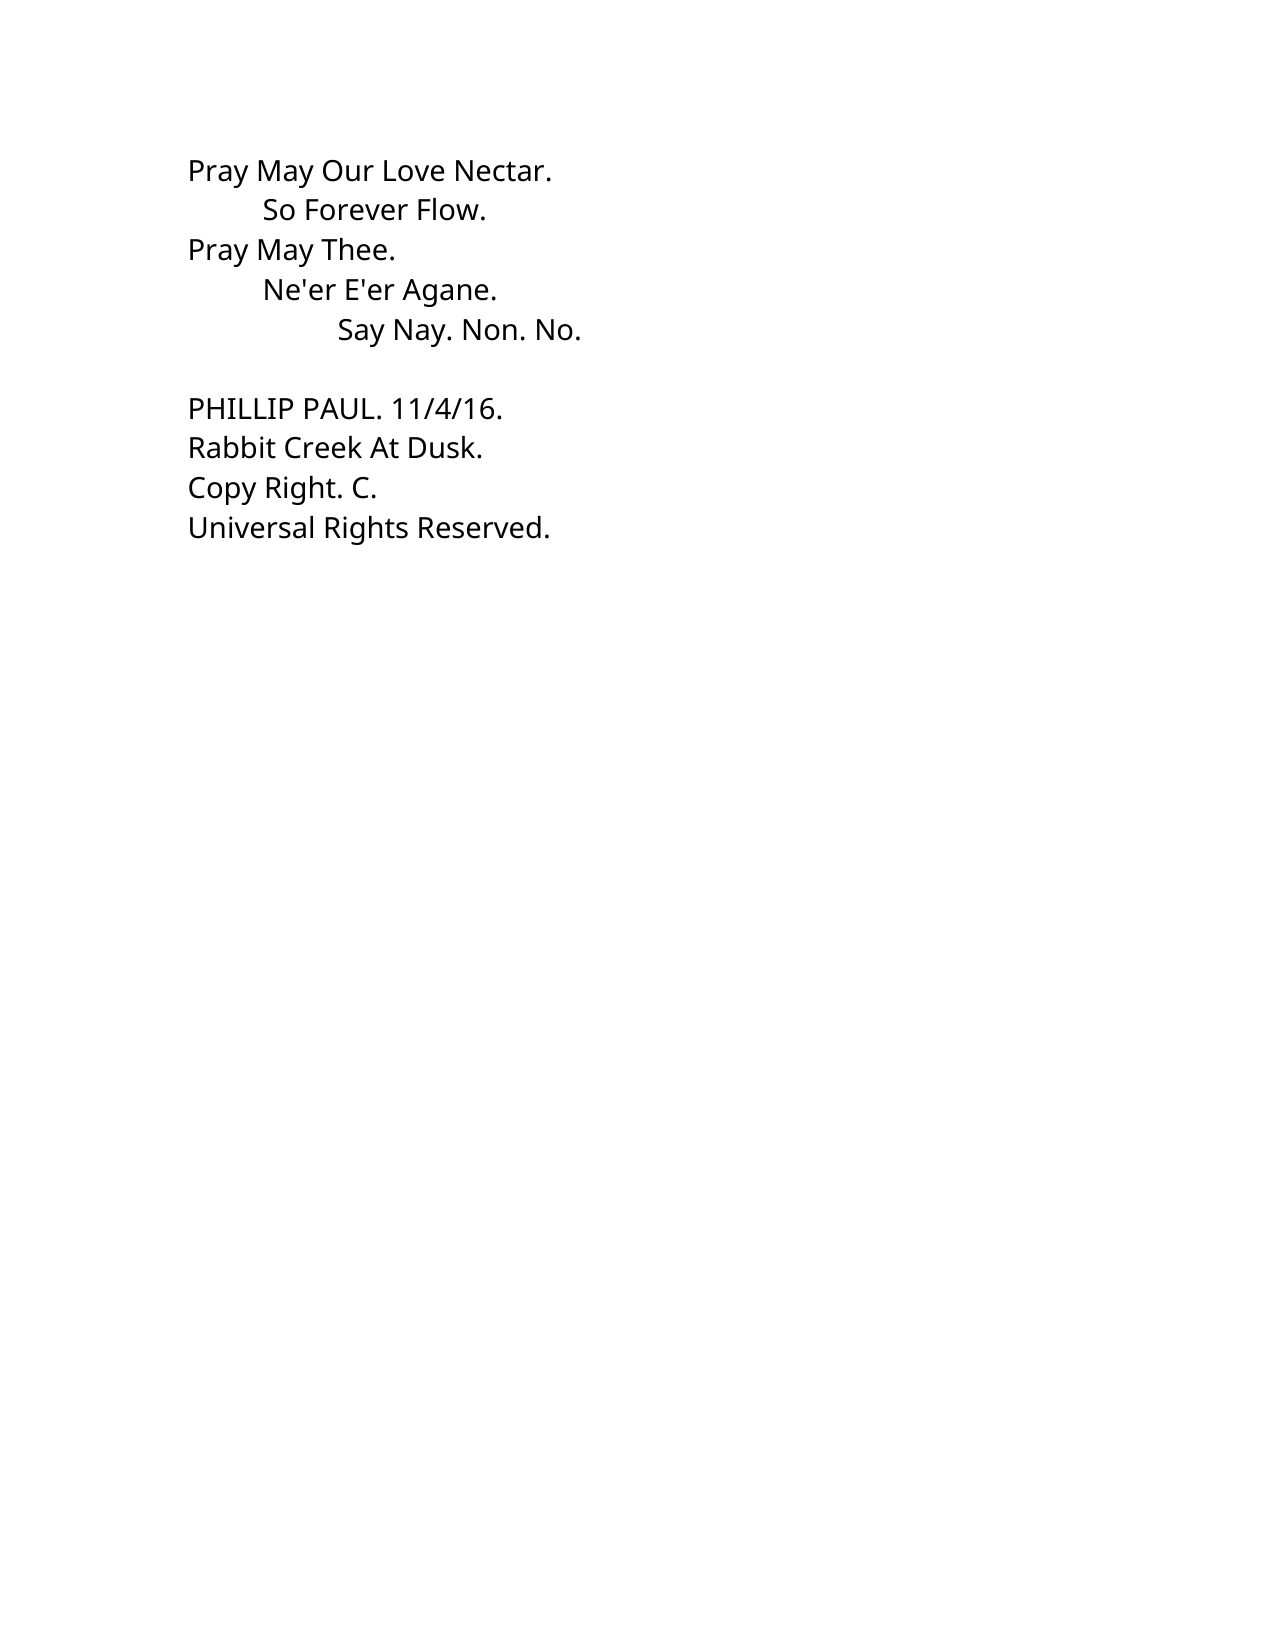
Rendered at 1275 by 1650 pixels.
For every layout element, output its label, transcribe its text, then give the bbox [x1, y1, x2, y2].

text Universal Rights Reserved. [187, 507, 1087, 547]
text Ne'er E'er Agane. [187, 269, 1087, 309]
text Pray May Our Love Nectar. [187, 150, 1087, 190]
text So Forever Flow. [187, 190, 1087, 229]
text Pray May Thee. [187, 229, 1087, 269]
text Say Nay. Non. No. [262, 309, 1087, 348]
text Copy Right. C. [187, 467, 1087, 507]
text PHILLIP PAUL. 11/4/16. [187, 388, 1087, 428]
text Rabbit Creek At Dusk. [187, 428, 1087, 467]
